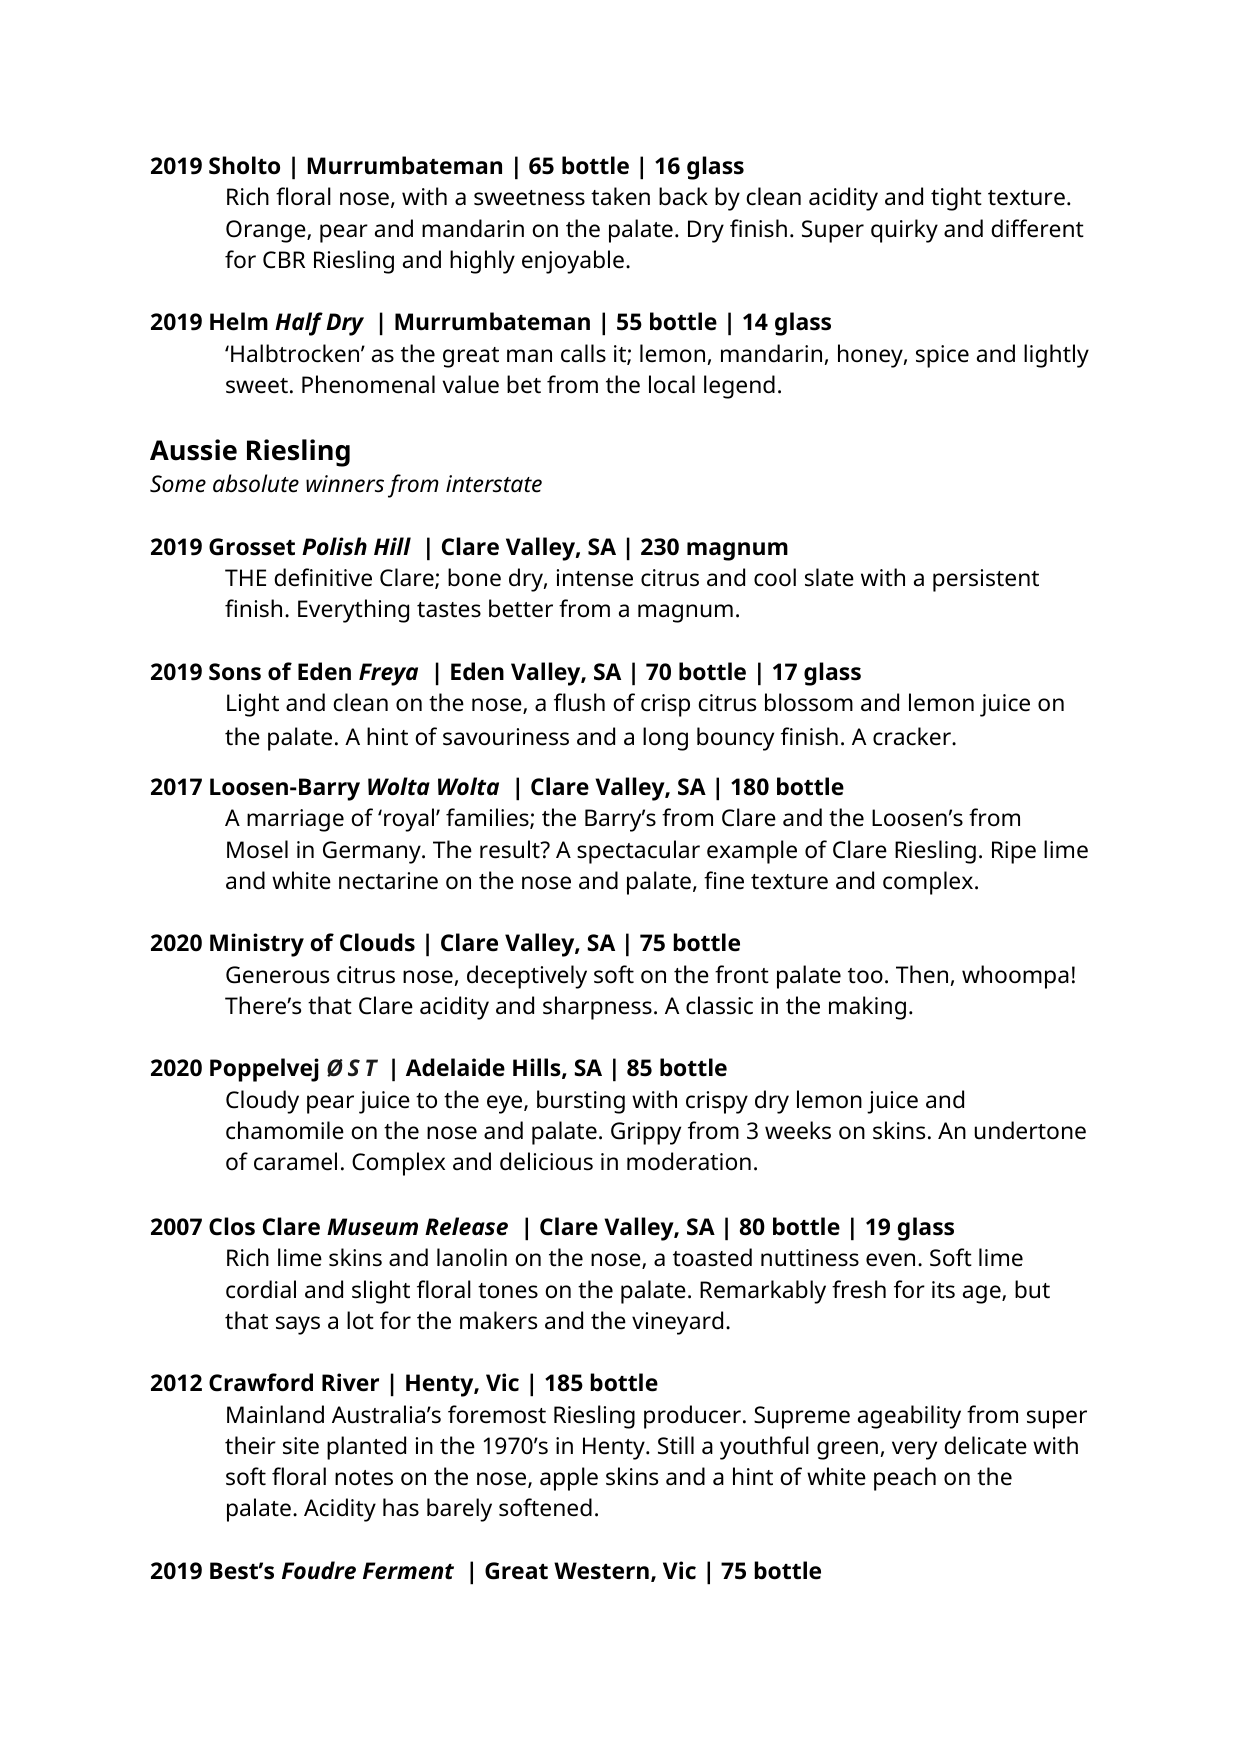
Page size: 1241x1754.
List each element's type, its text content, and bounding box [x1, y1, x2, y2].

text 2019 Sholto | Murrumbateman | 65 bottle | 16 glass [150, 150, 1090, 181]
text Generous citrus nose, deceptively soft on the front palate too. Then, whoompa! There’s that Clare acidity and sharpness. A classic in the making. [225, 958, 1090, 1021]
text 2020 Poppelvej ØST | Adelaide Hills, SA | 85 bottle [150, 1052, 1090, 1083]
text ‘Halbtrocken’ as the great man calls it; lemon, mandarin, honey, spice and lightly sweet. Phenomenal value bet from the local legend. [225, 337, 1090, 400]
text 2019 Sons of Eden Freya | Eden Valley, SA | 70 bottle | 17 glass [150, 656, 1090, 687]
text 2007 Clos Clare Museum Release | Clare Valley, SA | 80 bottle | 19 glass [150, 1211, 1090, 1242]
text 2019 Best’s Foudre Ferment | Great Western, Vic | 75 bottle [150, 1555, 1090, 1586]
text THE definitive Clare; bone dry, intense citrus and cool slate with a persistent finish. Everything tastes better from a magnum. [225, 562, 1090, 624]
text Mainland Australia’s foremost Riesling producer. Supreme ageability from super their site planted in the 1970’s in Henty. Still a youthful green, very delicate with soft floral notes on the nose, apple skins and a hint of white peach on the palate. Acidity has barely softened. [225, 1398, 1090, 1523]
text Aussie Riesling [150, 431, 1090, 468]
text Light and clean on the nose, a flush of crisp citrus blossom and lemon juice on the palate. A hint of savouriness and a long bouncy finish. A cracker. [225, 687, 1090, 752]
text A marriage of ‘royal’ families; the Barry’s from Clare and the Loosen’s from Mosel in Germany. The result? A spectacular example of Clare Riesling. Ripe lime and white nectarine on the nose and palate, fine texture and complex. [225, 802, 1090, 896]
text 2012 Crawford River | Henty, Vic | 185 bottle [150, 1367, 1090, 1398]
text Rich lime skins and lanolin on the nose, a toasted nuttiness even. Soft lime cordial and slight floral tones on the palate. Remarkably fresh for its age, but that says a lot for the makers and the vineyard. [225, 1242, 1090, 1336]
text Some absolute winners from interstate [150, 468, 1090, 499]
text 2019 Helm Half Dry | Murrumbateman | 55 bottle | 14 glass [150, 306, 1090, 337]
text 2019 Grosset Polish Hill | Clare Valley, SA | 230 magnum [150, 531, 1090, 562]
text Cloudy pear juice to the eye, bursting with crispy dry lemon juice and chamomile on the nose and palate. Grippy from 3 weeks on skins. An undertone of caramel. Complex and delicious in moderation. [225, 1083, 1090, 1177]
text 2020 Ministry of Clouds | Clare Valley, SA | 75 bottle [150, 927, 1090, 958]
text 2017 Loosen-Barry Wolta Wolta | Clare Valley, SA | 180 bottle [150, 771, 1090, 802]
text Rich floral nose, with a sweetness taken back by clean acidity and tight texture. Orange, pear and mandarin on the palate. Dry finish. Super quirky and different for CBR Riesling and highly enjoyable. [225, 181, 1090, 275]
